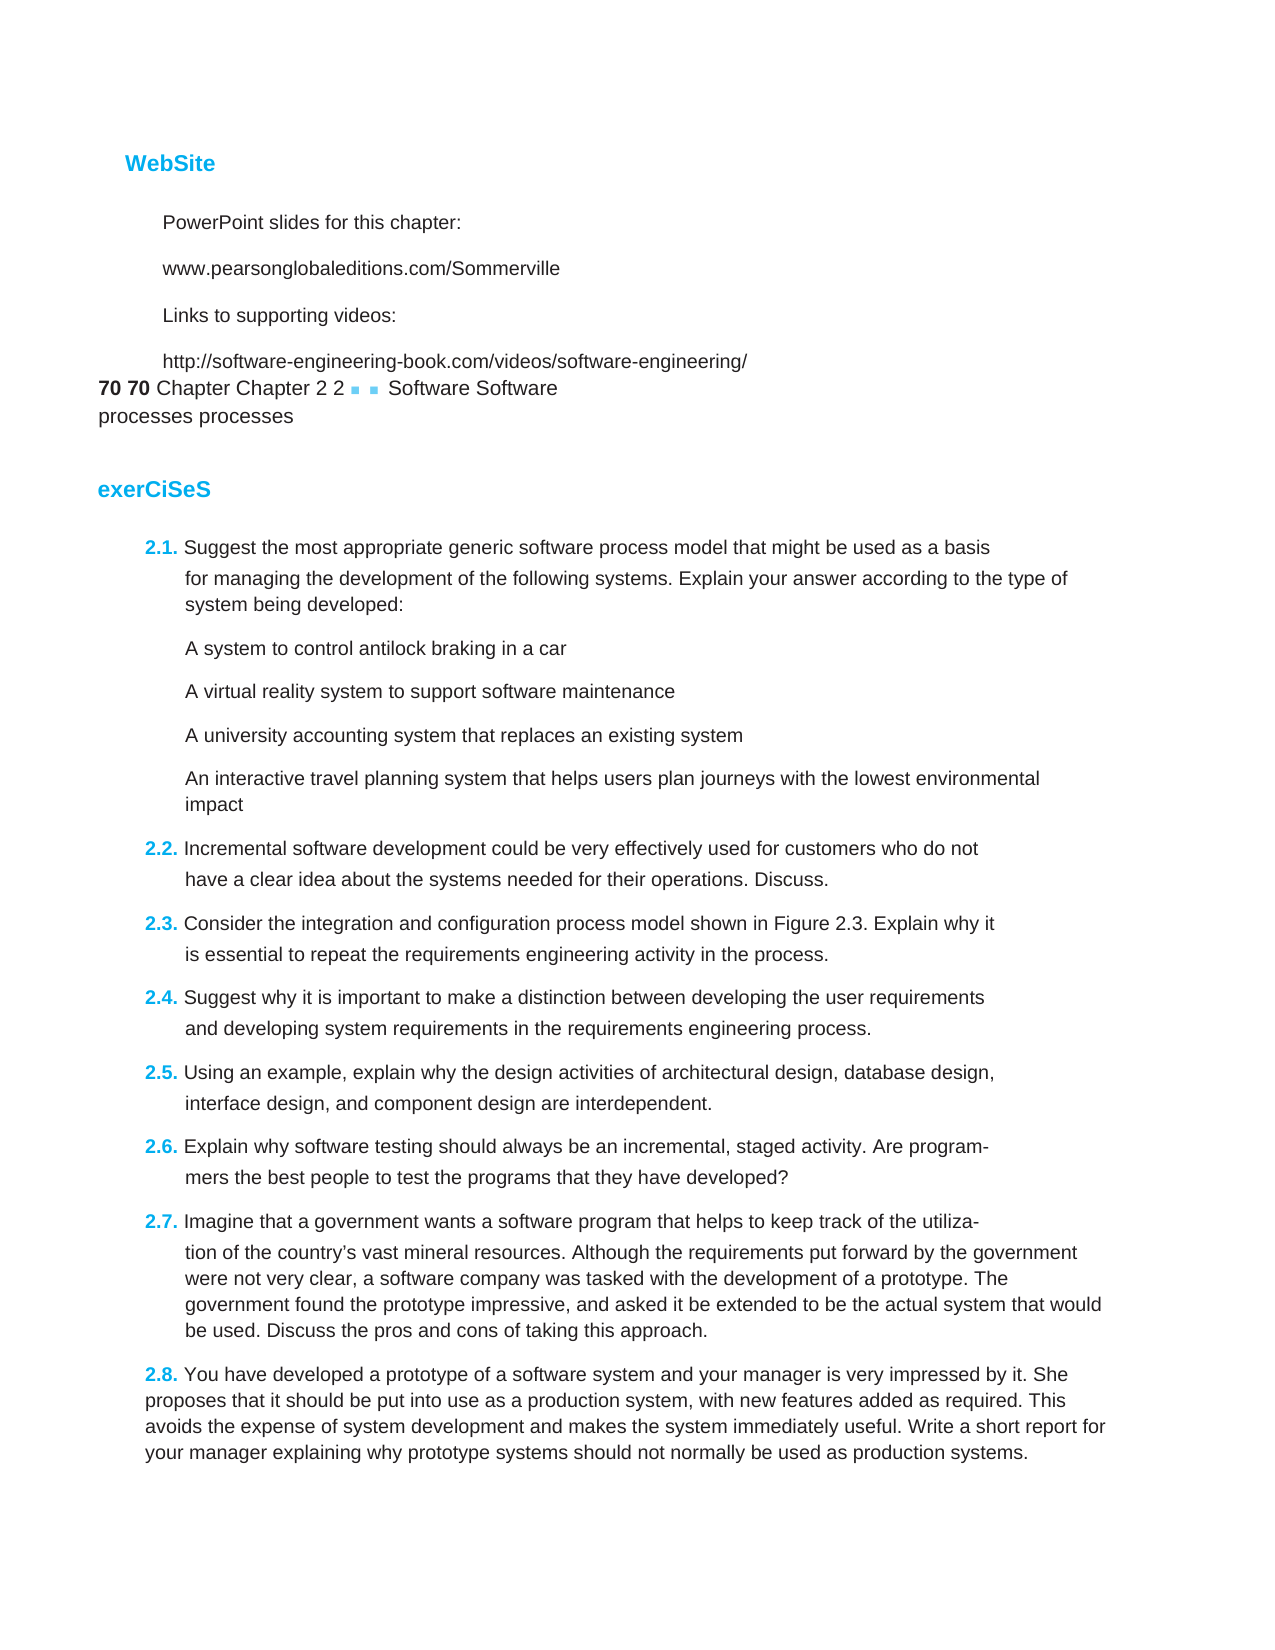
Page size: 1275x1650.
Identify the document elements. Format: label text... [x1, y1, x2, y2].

text is essential to repeat the requirements engineering activity in the process. [185, 942, 971, 965]
text http://software-engineering-book.com/videos/software-engineering/ [162, 350, 917, 373]
text have a clear idea about the systems needed for their operations. Discuss. [185, 868, 963, 891]
text 2.4. Suggest why it is important to make a distinction between developing the user requirements [145, 986, 1123, 1009]
text www.pearsonglobaleditions.com/Sommerville [162, 257, 719, 280]
text 2.7. Imagine that a government wants a software program that helps to keep track of the utiliza- [145, 1210, 1115, 1232]
text PowerPoint slides for this chapter: [162, 211, 618, 233]
text 2.2. Incremental software development could be very effectively used for customers who do not [145, 837, 1112, 859]
text exerCiSeS [97, 476, 401, 502]
text A virtual reality system to support software maintenance [185, 680, 824, 703]
text 2.8. You have developed a prototype of a software system and your manager is very impressed by it. She proposes that it should be put into use as a production system, with new features added as required. This avoids the expense of system development and makes the system immediately useful. Write a short report for your manager explaining why prototype systems should not normally be used as production systems. [145, 1362, 1129, 1463]
text interface design, and component design are interdependent. [185, 1092, 858, 1114]
text 2.6. Explain why software testing should always be an incremental, staged activity. Are program- [145, 1135, 1121, 1158]
text 70 70 Chapter Chapter 2 2 ■ ■ Software Software processes processes [98, 376, 598, 428]
text WebSite [125, 150, 402, 176]
text A university accounting system that replaces an existing system [185, 724, 884, 746]
text tion of the country’s vast mineral resources. Although the requirements put forward by the government were not very clear, a software company was tasked with the development of a prototype. The government found the prototype impressive, and asked it be extended to be the actual system that would be used. Discuss the pros and cons of taking this approach. [185, 1241, 1112, 1342]
text Links to supporting videos: [162, 303, 557, 326]
text An interactive travel planning system that helps users plan journeys with the lowest environmental impact [185, 767, 1050, 816]
text and developing system requirements in the requirements engineering process. [185, 1017, 1009, 1040]
text 2.3. Consider the integration and configuration process model shown in Figure 2.3. Explain why it [145, 911, 1125, 934]
text for managing the development of the following systems. Explain your answer according to the type of system being developed: [185, 567, 1133, 616]
text A system to control antilock braking in a car [185, 637, 717, 659]
text 2.5. Using an example, explain why the design activities of architectural design, database design, [145, 1061, 1127, 1083]
text 2.1. Suggest the most appropriate generic software process model that might be used as a basis [145, 536, 1119, 559]
text mers the best people to test the programs that they have developed? [185, 1166, 928, 1189]
